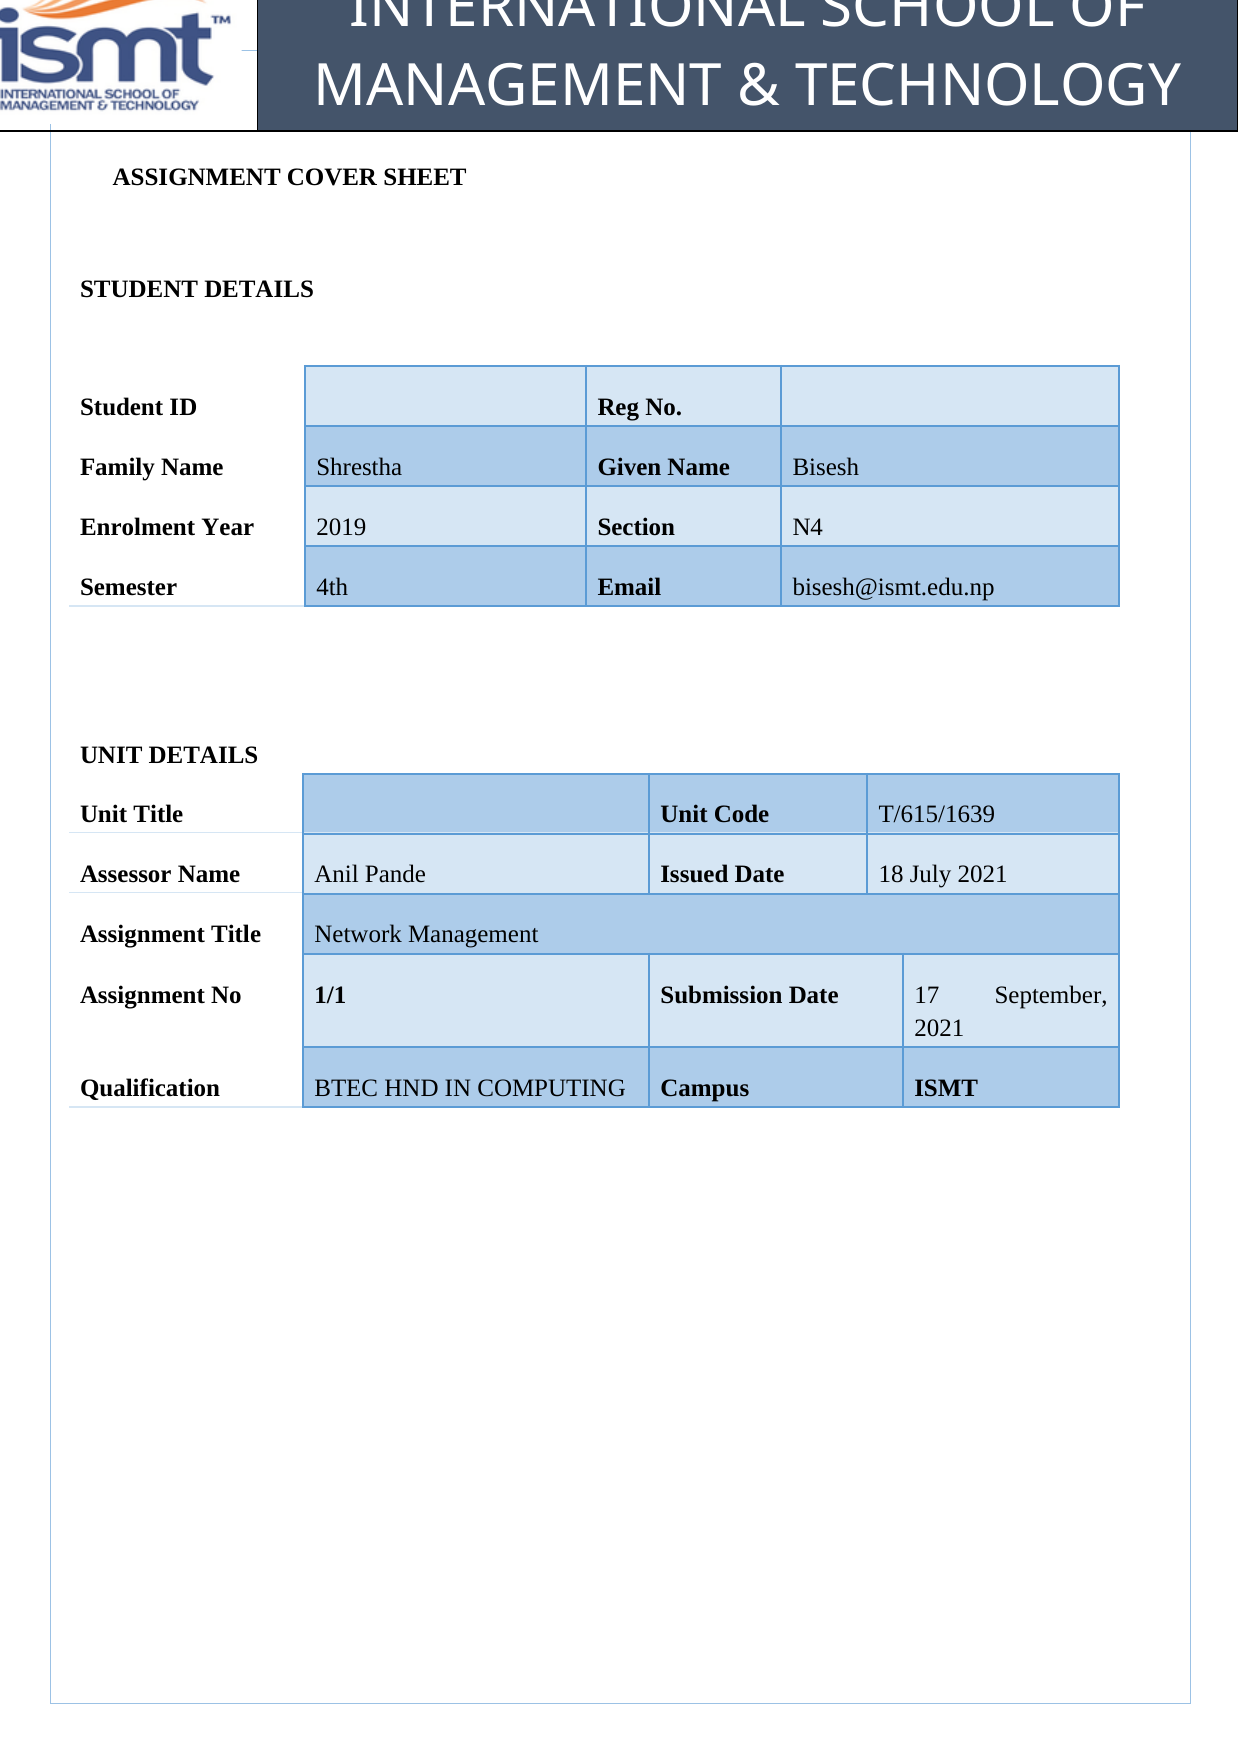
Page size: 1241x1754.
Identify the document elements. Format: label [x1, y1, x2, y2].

picture [0, 0, 242, 124]
